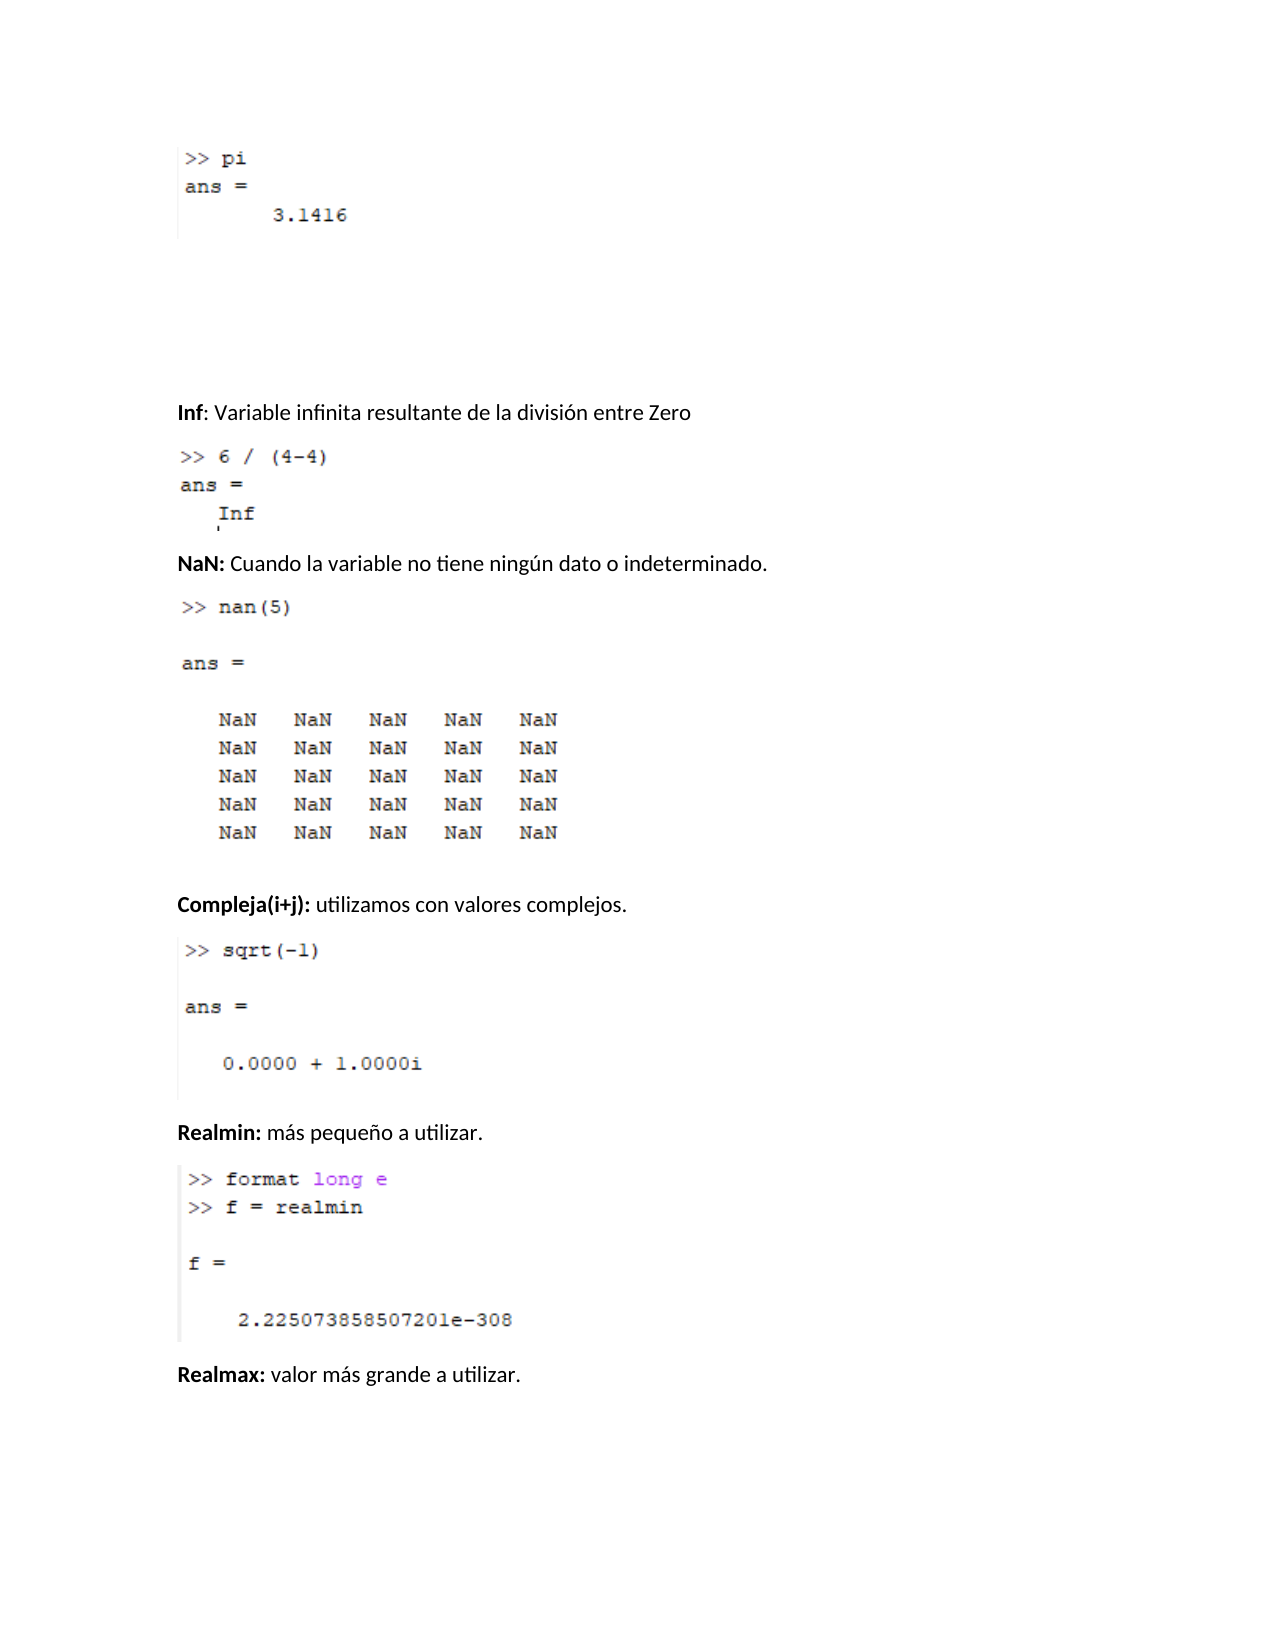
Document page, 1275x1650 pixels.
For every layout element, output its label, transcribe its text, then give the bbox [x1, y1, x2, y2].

picture [177, 596, 603, 872]
picture [177, 1165, 540, 1342]
text Compleja(i+j): utilizamos con valores complejos. [177, 890, 1098, 918]
text Inf: Variable infinita resultante de la división entre Zero [177, 398, 1098, 426]
text Realmax: valor más grande a utilizar. [177, 1361, 1098, 1389]
picture [177, 147, 368, 239]
picture [177, 444, 345, 531]
picture [177, 937, 456, 1100]
text NaN: Cuando la variable no tiene ningún dato o indeterminado. [177, 549, 1098, 577]
text Realmin: más pequeño a utilizar. [177, 1118, 1098, 1146]
